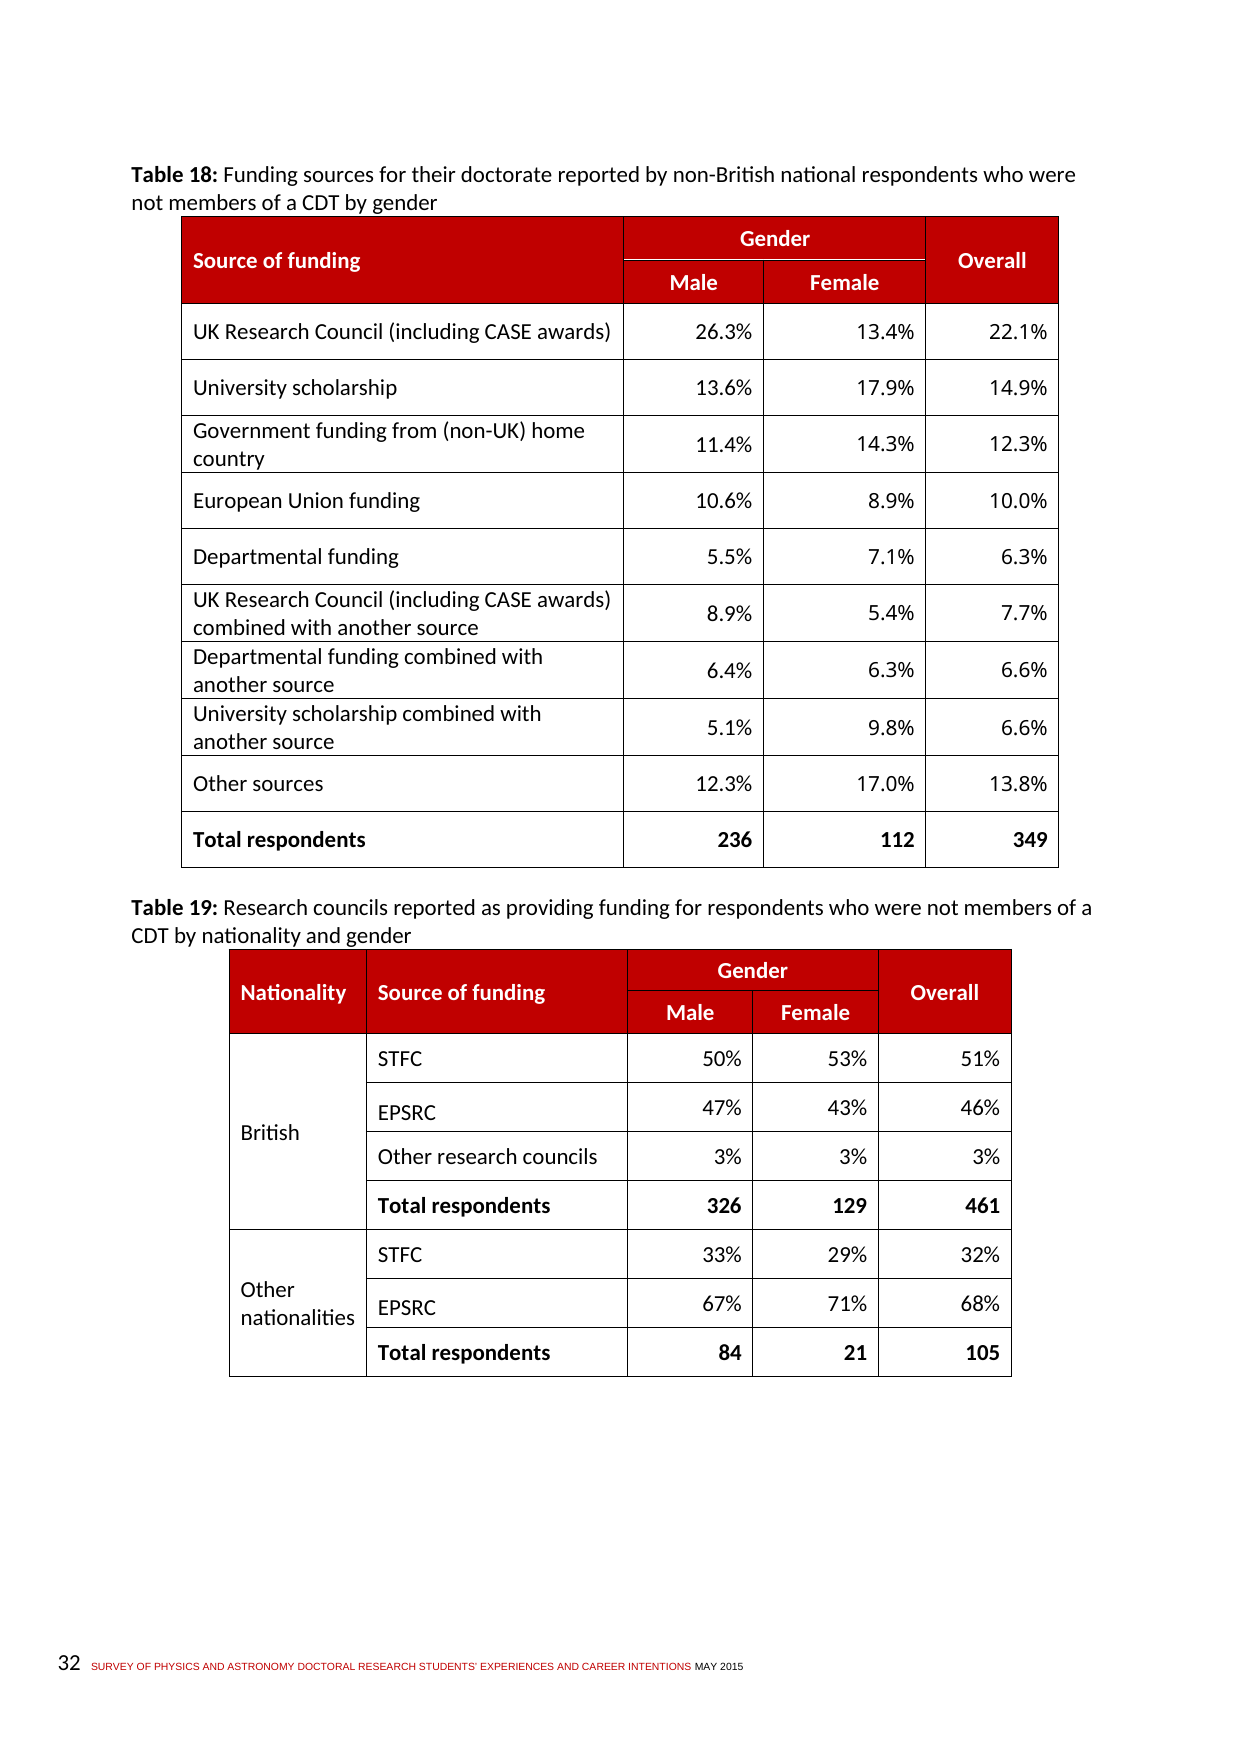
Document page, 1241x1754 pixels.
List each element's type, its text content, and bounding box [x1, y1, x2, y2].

table_cell 47% [628, 1083, 752, 1131]
table_cell 67% [628, 1279, 752, 1327]
table_cell 13.8% [926, 756, 1058, 811]
table_header Gender [624, 217, 925, 259]
table_cell 26.3% [624, 304, 763, 359]
table_cell Departmental funding [182, 529, 623, 584]
table_cell Other nationalities [230, 1230, 366, 1376]
table_cell Male [624, 261, 763, 303]
table_cell Female [753, 991, 878, 1033]
table_cell 12.3% [624, 756, 763, 811]
table_cell 129 [753, 1181, 878, 1229]
table_cell Total respondents [182, 812, 623, 867]
table_cell STFC [367, 1230, 627, 1278]
table_cell 29% [753, 1230, 878, 1278]
table_cell 13.6% [624, 360, 763, 415]
table_cell 6.6% [926, 642, 1058, 698]
table_cell 7.1% [764, 529, 925, 584]
table_cell Departmental funding combined with another source [182, 642, 623, 698]
table_cell 7.7% [926, 585, 1058, 641]
table_cell 236 [624, 812, 763, 867]
table_cell 13.4% [764, 304, 925, 359]
text Table 18: Funding sources for their doctorate reported by non-British national respondents who were not members of a CDT by gender [131, 160, 1109, 216]
table_cell 5.4% [764, 585, 925, 641]
table_cell 43% [753, 1083, 878, 1131]
table_cell 17.9% [764, 360, 925, 415]
table_cell 12.3% [926, 416, 1058, 472]
table_cell 10.0% [926, 473, 1058, 528]
table_cell 8.9% [764, 473, 925, 528]
table_cell Male [628, 991, 752, 1033]
table_cell European Union funding [182, 473, 623, 528]
table_cell 46% [879, 1083, 1011, 1131]
table_cell 84 [628, 1328, 752, 1376]
table_cell 3% [753, 1132, 878, 1180]
table_cell Other research councils [367, 1132, 627, 1180]
table_cell 6.3% [764, 642, 925, 698]
text Table 19: Research councils reported as providing funding for respondents who were not members of a CDT by nationality and gender [131, 893, 1109, 949]
table_cell 14.3% [764, 416, 925, 472]
table_cell 8.9% [624, 585, 763, 641]
table_cell 10.6% [624, 473, 763, 528]
table_header Source of funding [182, 217, 623, 303]
table_cell 3% [628, 1132, 752, 1180]
table_cell 51% [879, 1034, 1011, 1082]
table_cell EPSRC [367, 1279, 627, 1327]
table_cell 17.0% [764, 756, 925, 811]
table_cell 68% [879, 1279, 1011, 1327]
table_cell 461 [879, 1181, 1011, 1229]
table_cell 33% [628, 1230, 752, 1278]
table_cell STFC [367, 1034, 627, 1082]
table_header Overall [926, 217, 1058, 303]
table_header Overall [879, 950, 1011, 1033]
table_cell 5.5% [624, 529, 763, 584]
table_cell 50% [628, 1034, 752, 1082]
table_header Gender [628, 950, 878, 990]
table_cell 6.6% [926, 699, 1058, 755]
table_header Nationality [230, 950, 366, 1033]
table_cell UK Research Council (including CASE awards) combined with another source [182, 585, 623, 641]
table_cell 5.1% [624, 699, 763, 755]
table_cell Female [764, 261, 925, 303]
table_cell 6.3% [926, 529, 1058, 584]
table_cell 71% [753, 1279, 878, 1327]
table_cell UK Research Council (including CASE awards) [182, 304, 623, 359]
table_cell EPSRC [367, 1083, 627, 1131]
table_cell 3% [879, 1132, 1011, 1180]
table_cell 326 [628, 1181, 752, 1229]
table_cell 14.9% [926, 360, 1058, 415]
table_cell 22.1% [926, 304, 1058, 359]
table_header Source of funding [367, 950, 627, 1033]
table_cell University scholarship combined with another source [182, 699, 623, 755]
table_cell 11.4% [624, 416, 763, 472]
table_cell 105 [879, 1328, 1011, 1376]
table_cell 9.8% [764, 699, 925, 755]
table_cell 112 [764, 812, 925, 867]
table_cell 21 [753, 1328, 878, 1376]
table_cell 349 [926, 812, 1058, 867]
table_cell 6.4% [624, 642, 763, 698]
table_cell University scholarship [182, 360, 623, 415]
table_cell British [230, 1034, 366, 1229]
table_cell Other sources [182, 756, 623, 811]
table_cell 53% [753, 1034, 878, 1082]
table_cell Total respondents [367, 1328, 627, 1376]
table_cell 32% [879, 1230, 1011, 1278]
table_cell Total respondents [367, 1181, 627, 1229]
table_cell Government funding from (non-UK) home country [182, 416, 623, 472]
